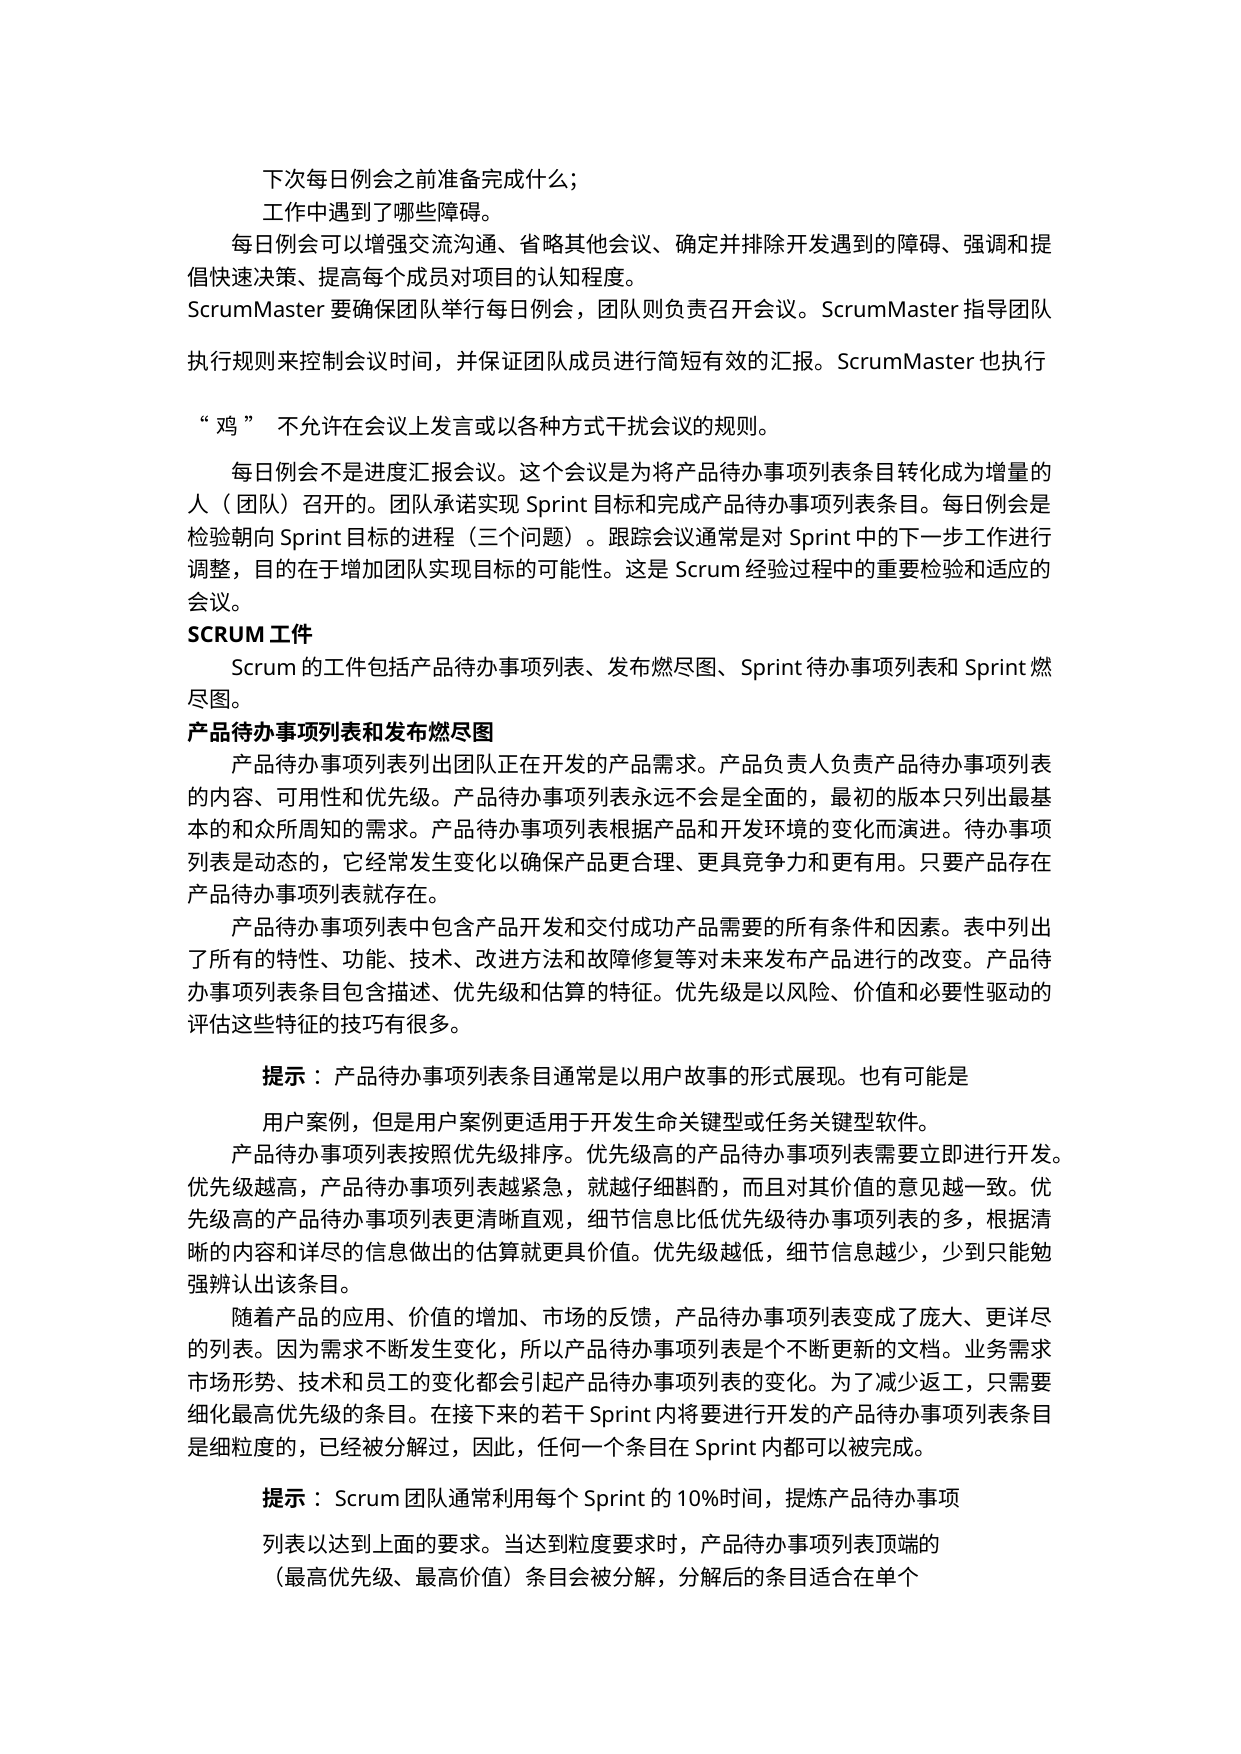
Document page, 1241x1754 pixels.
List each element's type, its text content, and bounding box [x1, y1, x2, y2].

text ScrumMaster要确保团队举行每日例会，团队则负责召开会议。ScrumMaster指导团队执行规则来控制会议时间，并保证团队成员进行简短有效的汇报。ScrumMaster也执行 “ 鸡 ” 不允许在会议上发言或以各种方式干扰会议的规则。 [187, 292, 1053, 454]
text 工作中遇到了哪些障碍。 [262, 194, 978, 227]
text 产品待办事项列表中包含产品开发和交付成功产品需要的所有条件和因素。表中列出了所有的特性、功能、技术、改进方法和故障修复等对未来发布产品进行的改变。产品待办事项列表条目包含描述、优先级和估算的特征。优先级是以风险、价值和必要性驱动的。评估这些特征的技巧有很多。 [187, 909, 1053, 1039]
text SCRUM工件 [187, 617, 1053, 649]
text 产品待办事项列表列出团队正在开发的产品需求。产品负责人负责产品待办事项列表的内容、可用性和优先级。产品待办事项列表永远不会是全面的，最初的版本只列出最基本的和众所周知的需求。产品待办事项列表根据产品和开发环境的变化而演进。待办事项列表是动态的，它经常发生变化以确保产品更合理、更具竞争力和更有用。只要产品存在，产品待办事项列表就存在。 [187, 747, 1053, 909]
text 提示 ：产品待办事项列表条目通常是以用户故事的形式展现。也有可能是用户案例，但是用户案例更适用于开发生命关键型或任务关键型软件。 [262, 1039, 978, 1137]
text 每日例会不是进度汇报会议。这个会议是为将产品待办事项列表条目转化成为增量的人（ 团队）召开的。团队承诺实现Sprint目标和完成产品待办事项列表条目。每日例会是检验朝向Sprint目标的进程（三个问题）。跟踪会议通常是对Sprint中的下一步工作进行调整，目的在于增加团队实现目标的可能性。这是Scrum经验过程中的重要检验和适应的会议。 [187, 454, 1053, 617]
text 每日例会可以增强交流沟通、省略其他会议、确定并排除开发遇到的障碍、强调和提倡快速决策、提高每个成员对项目的认知程度。 [187, 227, 1053, 292]
text 下次每日例会之前准备完成什么； [262, 162, 978, 194]
text Scrum的工件包括产品待办事项列表、发布燃尽图、Sprint待办事项列表和Sprint燃尽图。 [187, 649, 1053, 714]
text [262, 1462, 978, 1592]
text 产品待办事项列表和发布燃尽图 [187, 714, 1053, 747]
text 随着产品的应用、价值的增加、市场的反馈，产品待办事项列表变成了庞大、更详尽的列表。因为需求不断发生变化，所以产品待办事项列表是个不断更新的文档。业务需求、市场形势、技术和员工的变化都会引起产品待办事项列表的变化。为了减少返工，只需要细化最高优先级的条目。在接下来的若干Sprint内将要进行开发的产品待办事项列表条目是细粒度的，已经被分解过，因此，任何一个条目在Sprint内都可以被完成。 [187, 1299, 1053, 1462]
text 产品待办事项列表按照优先级排序。优先级高的产品待办事项列表需要立即进行开发。优先级越高，产品待办事项列表越紧急，就越仔细斟酌，而且对其价值的意见越一致。优先级高的产品待办事项列表更清晰直观，细节信息比低优先级待办事项列表的多，根据清晰的内容和详尽的信息做出的估算就更具价值。优先级越低，细节信息越少，少到只能勉强辨认出该条目。 [187, 1137, 1053, 1299]
